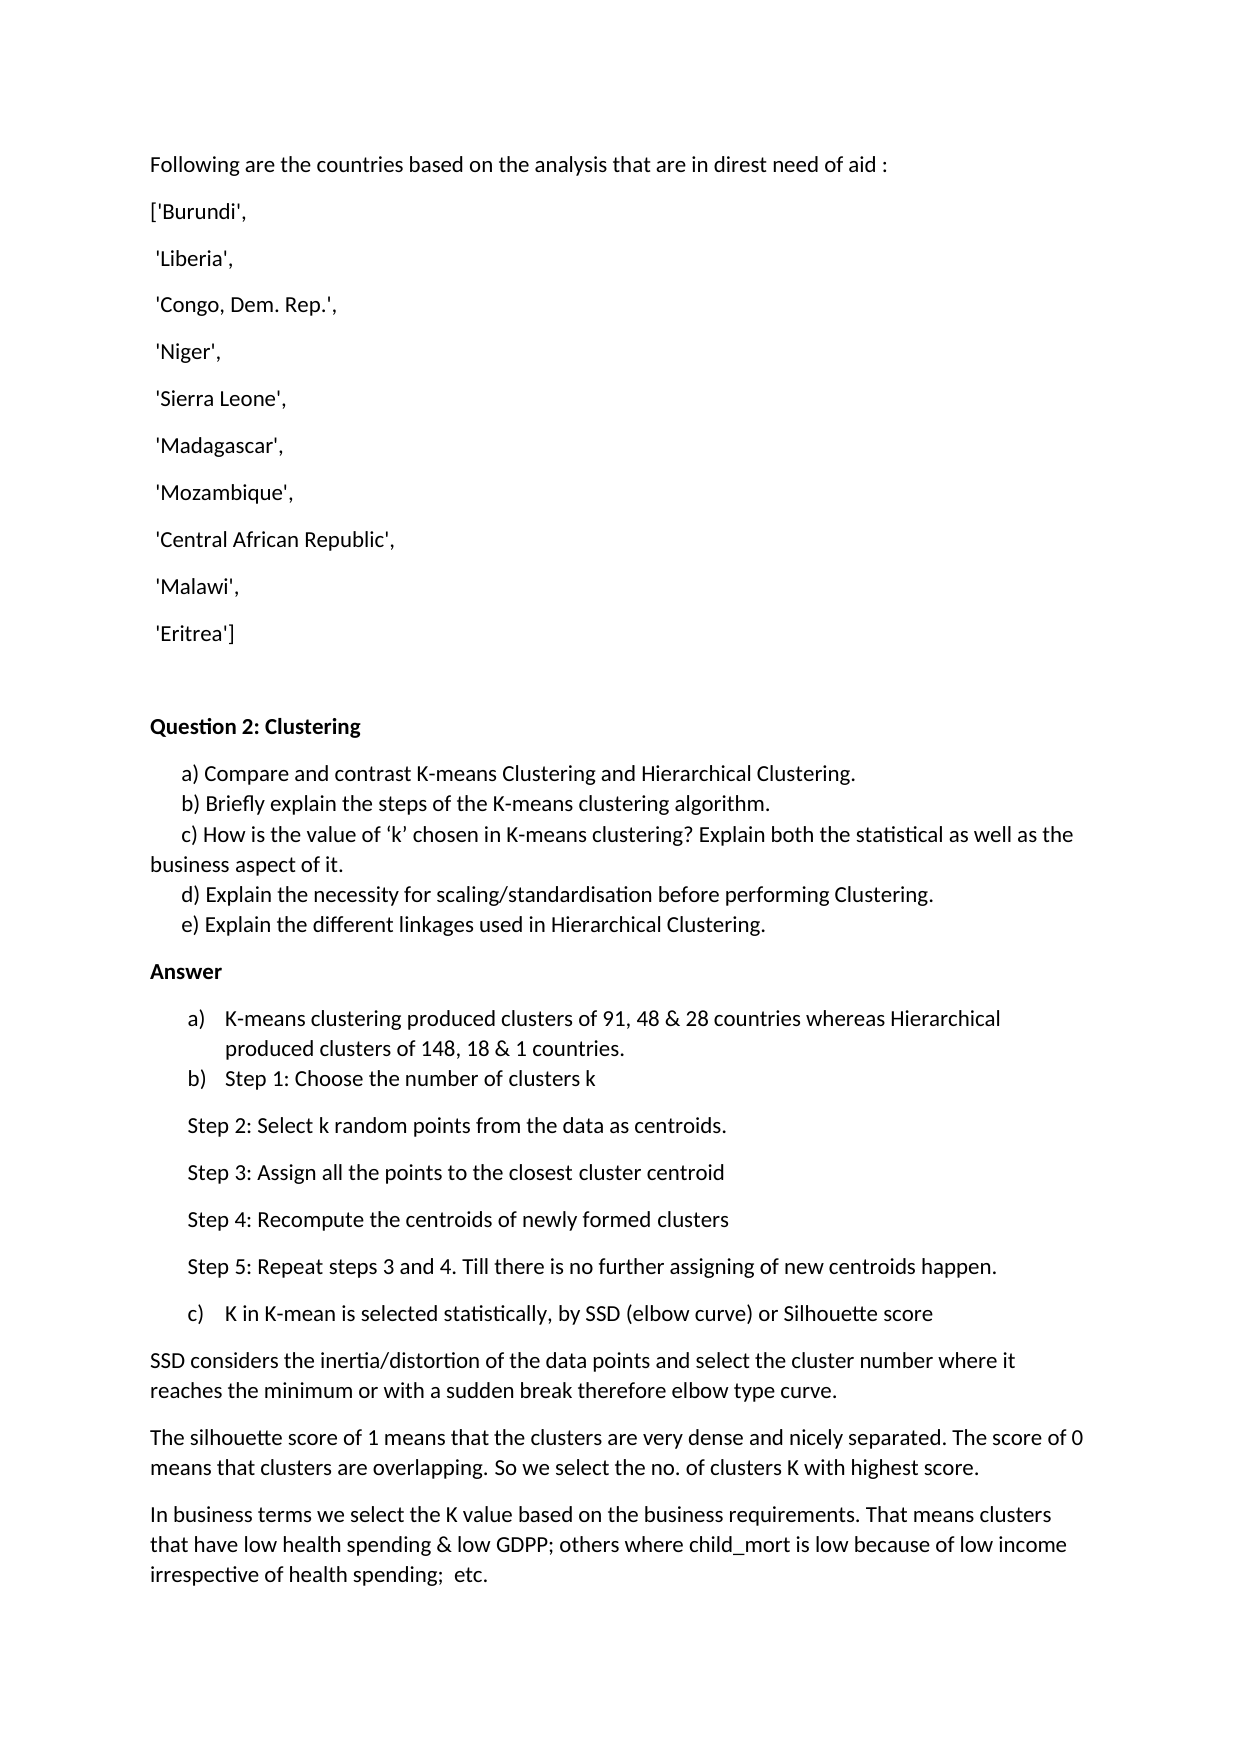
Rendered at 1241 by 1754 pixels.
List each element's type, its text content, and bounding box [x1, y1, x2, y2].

text Step 5: Repeat steps 3 and 4. Till there is no further assigning of new centroids happen. [150, 1252, 1090, 1280]
text 'Niger', [150, 337, 1090, 366]
text SSD considers the inertia/distortion of the data points and select the cluster number where it reaches the minimum or with a sudden break therefore elbow type curve. [150, 1346, 1090, 1404]
text 'Malawi', [150, 572, 1090, 600]
list K-means clustering produced clusters of 91, 48 & 28 countries whereas Hierarchical produced clusters of 148, 18 & 1 countries. [187, 1004, 1090, 1062]
text 'Sierra Leone', [150, 384, 1090, 412]
text Question 2: Clustering [150, 712, 1090, 741]
text a) Compare and contrast K-means Clustering and Hierarchical Clustering. b) Briefly explain the steps of the K-means clustering algorithm. c) How is the value of ‘k’ chosen in K-means clustering? Explain both the statistical as well as the business aspect of it. d) Explain the necessity for scaling/standardisation before performing Clustering. e) Explain the different linkages used in Hierarchical Clustering. [150, 759, 1090, 938]
text Step 3: Assign all the points to the closest cluster centroid [150, 1158, 1090, 1186]
text Step 2: Select k random points from the data as centroids. [150, 1111, 1090, 1139]
text In business terms we select the K value based on the business requirements. That means clusters that have low health spending & low GDPP; others where child_mort is low because of low income irrespective of health spending; etc. [150, 1500, 1090, 1588]
text 'Congo, Dem. Rep.', [150, 291, 1090, 319]
text The silhouette score of 1 means that the clusters are very dense and nicely separated. The score of 0 means that clusters are overlapping. So we select the no. of clusters K with highest score. [150, 1423, 1090, 1481]
text 'Madagascar', [150, 431, 1090, 459]
text 'Liberia', [150, 244, 1090, 272]
text 'Central African Republic', [150, 525, 1090, 553]
list K in K-mean is selected statistically, by SSD (elbow curve) or Silhouette score [187, 1299, 1090, 1327]
text Step 4: Recompute the centroids of newly formed clusters [150, 1205, 1090, 1233]
text 'Eritrea'] [150, 619, 1090, 647]
text Following are the countries based on the analysis that are in direst need of aid : [150, 150, 1090, 178]
text ['Burundi', [150, 197, 1090, 225]
list Step 1: Choose the number of clusters k [187, 1064, 1090, 1093]
text Answer [150, 957, 1090, 985]
text 'Mozambique', [150, 478, 1090, 506]
